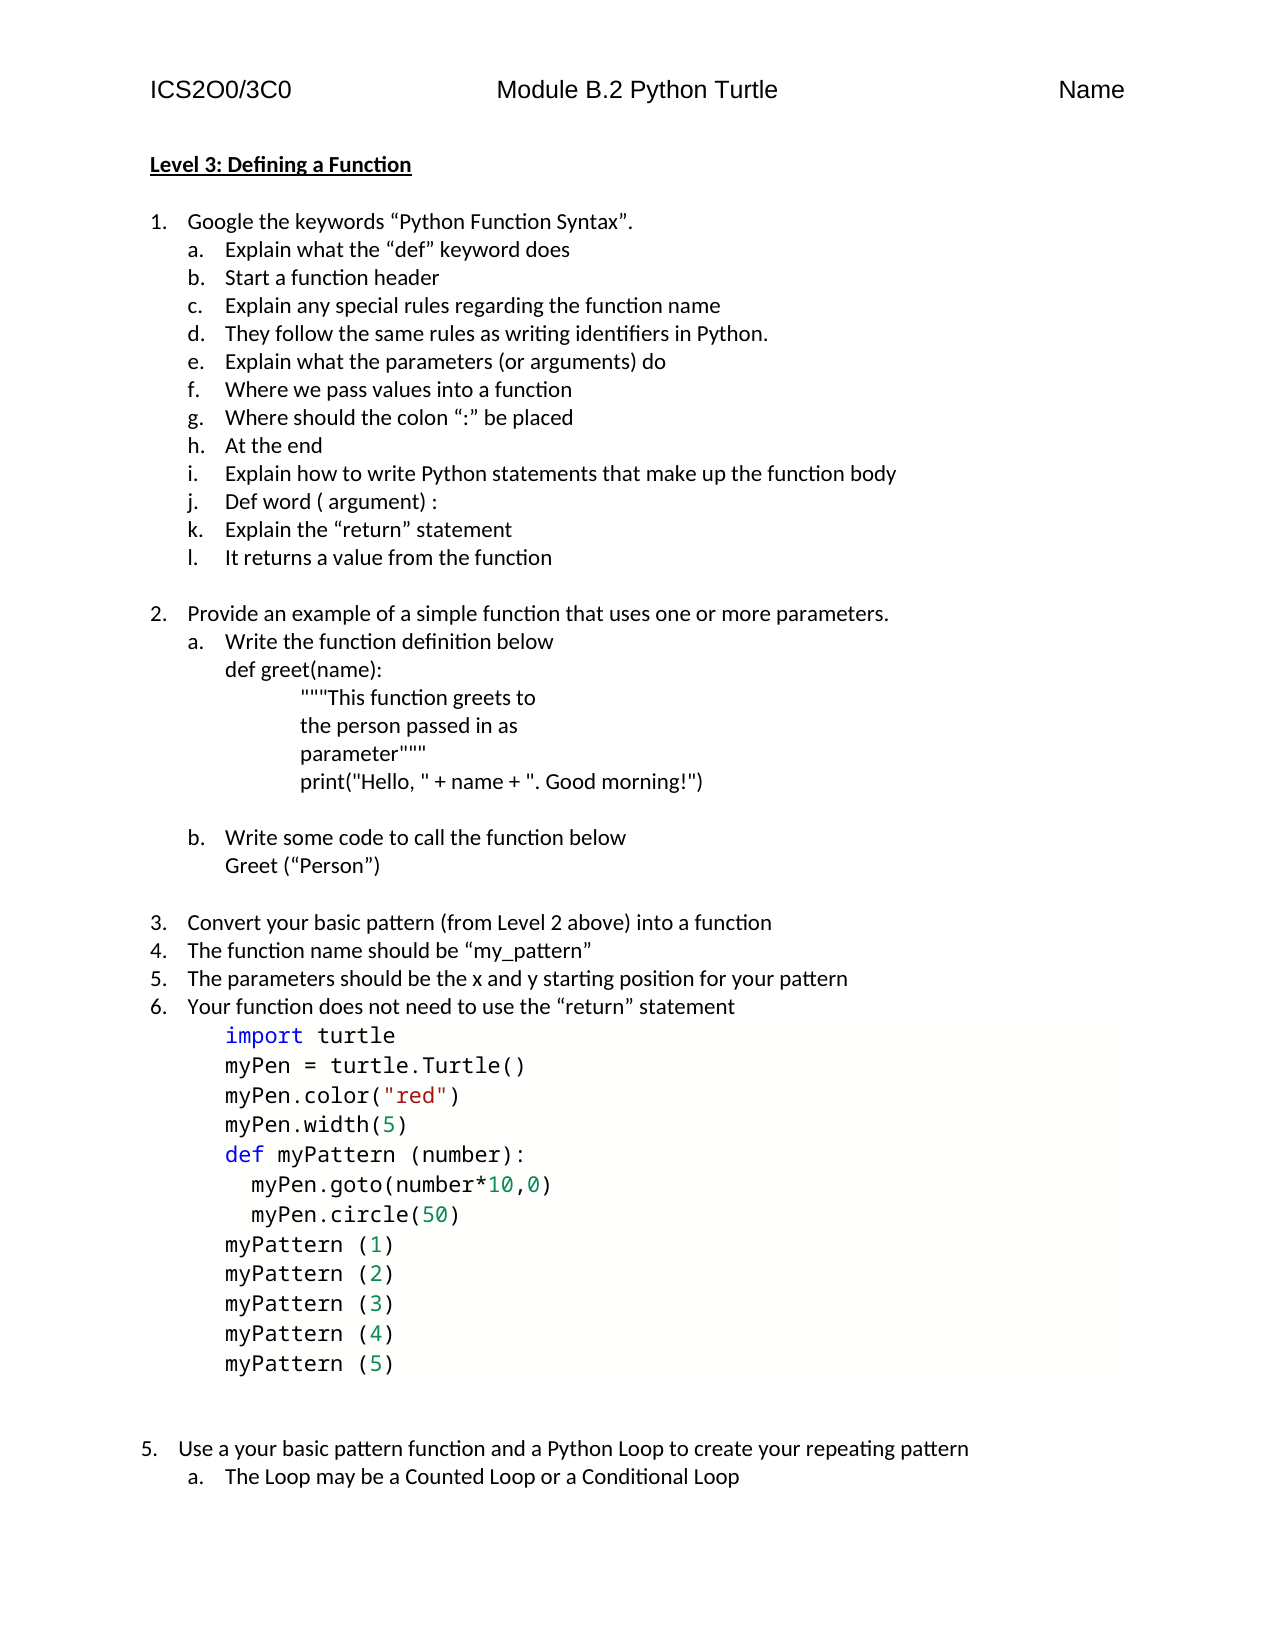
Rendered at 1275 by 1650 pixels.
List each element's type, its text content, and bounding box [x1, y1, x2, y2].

list Your function does not need to use the “return” statement [150, 992, 1125, 1020]
list myPattern (4) [225, 1318, 1125, 1348]
list myPen.goto(number*10,0) [225, 1169, 1125, 1199]
list Where we pass values into a function [187, 375, 1125, 403]
list Explain what the parameters (or arguments) do [187, 347, 1125, 375]
list At the end [187, 431, 1125, 459]
list Explain the “return” statement [187, 515, 1125, 543]
list myPen.color("red") [225, 1080, 1125, 1109]
list They follow the same rules as writing identifiers in Python. [187, 319, 1125, 347]
text """This function greets to [225, 683, 1125, 711]
list myPen.circle(50) [225, 1199, 1125, 1229]
list Google the keywords “Python Function Syntax”. [150, 207, 1125, 235]
list The function name should be “my_pattern” [150, 936, 1125, 964]
list myPattern (3) [225, 1288, 1125, 1318]
list import turtle [225, 1020, 1125, 1050]
list Where should the colon “:” be placed [187, 403, 1125, 431]
list Write some code to call the function below [187, 823, 1125, 851]
text Greet (“Person”) [225, 851, 1125, 908]
list Def word ( argument) : [187, 487, 1125, 515]
list def myPattern (number): [225, 1139, 1125, 1169]
text def greet(name): [225, 655, 1125, 683]
list Explain what the “def” keyword does [187, 235, 1125, 263]
list myPattern (2) [225, 1258, 1125, 1288]
list The parameters should be the x and y starting position for your pattern [150, 964, 1125, 992]
list myPattern (5) [225, 1348, 1125, 1378]
text Level 3: Defining a Function [150, 150, 1125, 178]
text parameter""" [225, 739, 1125, 767]
list Explain any special rules regarding the function name [187, 291, 1125, 319]
list The Loop may be a Counted Loop or a Conditional Loop [187, 1462, 1125, 1490]
list myPen.width(5) [225, 1109, 1125, 1139]
list Provide an example of a simple function that uses one or more parameters. [150, 599, 1125, 627]
text the person passed in as [225, 711, 1125, 739]
list myPattern (1) [225, 1229, 1125, 1258]
text print("Hello, " + name + ". Good morning!") [225, 767, 1125, 795]
list myPen = turtle.Turtle() [225, 1050, 1125, 1080]
list Explain how to write Python statements that make up the function body [187, 459, 1125, 487]
list Convert your basic pattern (from Level 2 above) into a function [150, 908, 1125, 936]
list Write the function definition below [187, 627, 1125, 655]
list It returns a value from the function [187, 543, 1125, 571]
list Use a your basic pattern function and a Python Loop to create your repeating pattern [141, 1434, 1125, 1462]
list Start a function header [187, 263, 1125, 291]
